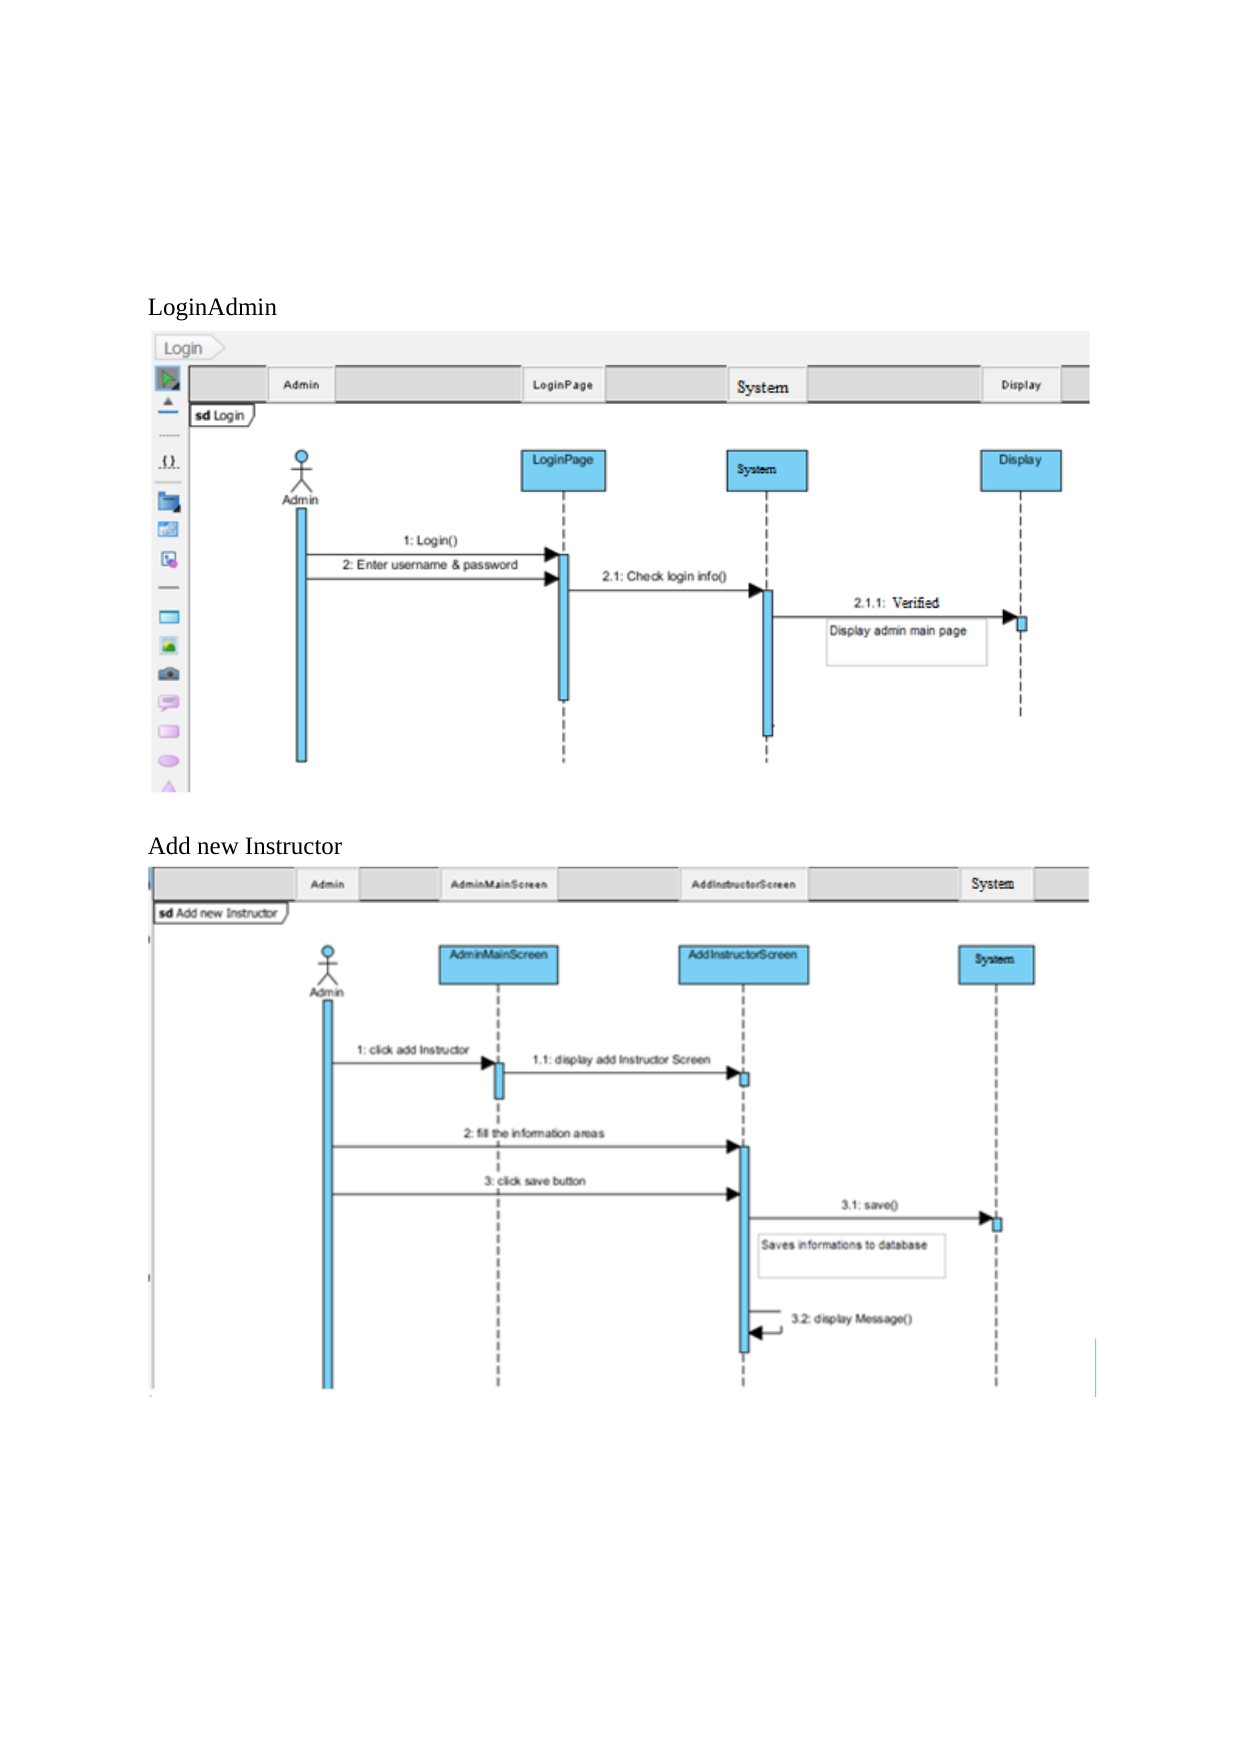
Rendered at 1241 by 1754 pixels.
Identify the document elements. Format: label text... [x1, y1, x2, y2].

text Add new Instructor [148, 831, 1093, 860]
picture [147, 864, 1097, 1397]
text LoginAdmin [148, 292, 1093, 321]
picture [147, 325, 1093, 794]
